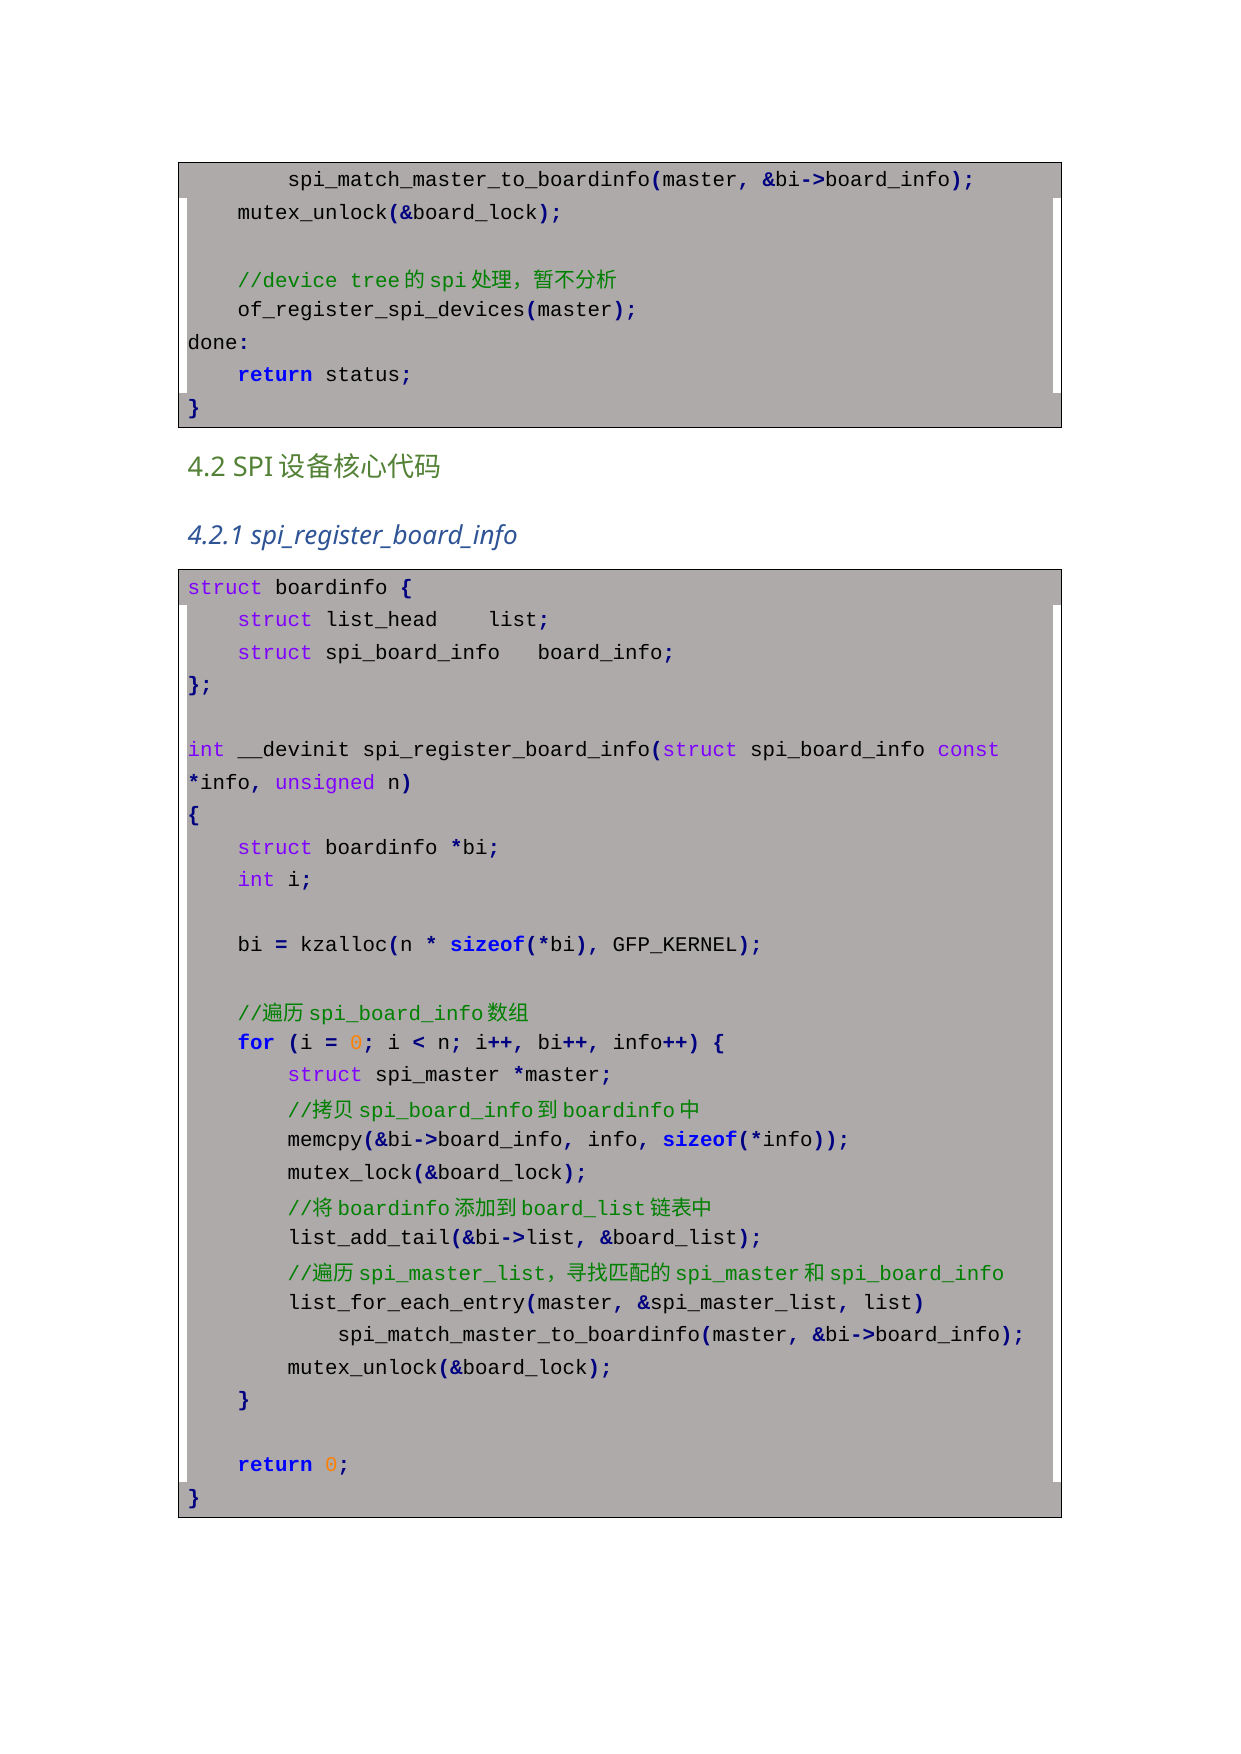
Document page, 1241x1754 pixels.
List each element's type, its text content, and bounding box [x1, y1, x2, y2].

text mutex_lock(&board_lock); [187, 1157, 1053, 1190]
text done: [187, 328, 1053, 360]
text mutex_unlock(&board_lock); [187, 198, 1053, 230]
text list_add_tail(&bi->list, &board_list); [187, 1222, 1053, 1255]
text int __devinit spi_register_board_info(struct spi_board_info const *info, unsigned n) [187, 735, 1053, 800]
text of_register_spi_devices(master); [187, 295, 1053, 328]
text spi_match_master_to_boardinfo(master, &bi->board_info); [179, 163, 1061, 198]
text return 0; [187, 1450, 1053, 1479]
text struct boardinfo *bi; [187, 832, 1053, 865]
text } [179, 1479, 1061, 1517]
text mutex_unlock(&board_lock); [187, 1352, 1053, 1385]
subtitle 4.2 SPI设备核心代码 [187, 432, 1053, 497]
text memcpy(&bi->board_info, info, sizeof(*info)); [187, 1125, 1053, 1157]
text //device tree的spi处理，暂不分析 [187, 263, 1053, 295]
text } [179, 389, 1061, 427]
text struct boardinfo { [179, 570, 1061, 605]
text //将boardinfo添加到board_list链表中 [187, 1190, 1053, 1222]
text spi_match_master_to_boardinfo(master, &bi->board_info); [187, 1320, 1053, 1352]
text list_for_each_entry(master, &spi_master_list, list) [187, 1287, 1053, 1320]
text bi = kzalloc(n * sizeof(*bi), GFP_KERNEL); [187, 930, 1053, 962]
text struct spi_board_info board_info; [187, 637, 1053, 670]
text struct list_head list; [187, 605, 1053, 637]
text //遍历spi_master_list，寻找匹配的spi_master和spi_board_info [187, 1255, 1053, 1287]
text for (i = 0; i < n; i++, bi++, info++) { [187, 1027, 1053, 1060]
text //遍历spi_board_info数组 [187, 995, 1053, 1027]
text } [187, 1385, 1053, 1417]
text //拷贝spi_board_info到boardinfo中 [187, 1092, 1053, 1125]
text }; [187, 670, 1053, 702]
text int i; [187, 865, 1053, 897]
text { [187, 800, 1053, 832]
subtitle 4.2.1 spi_register_board_info [187, 502, 1053, 567]
text struct spi_master *master; [187, 1060, 1053, 1092]
text return status; [187, 360, 1053, 389]
